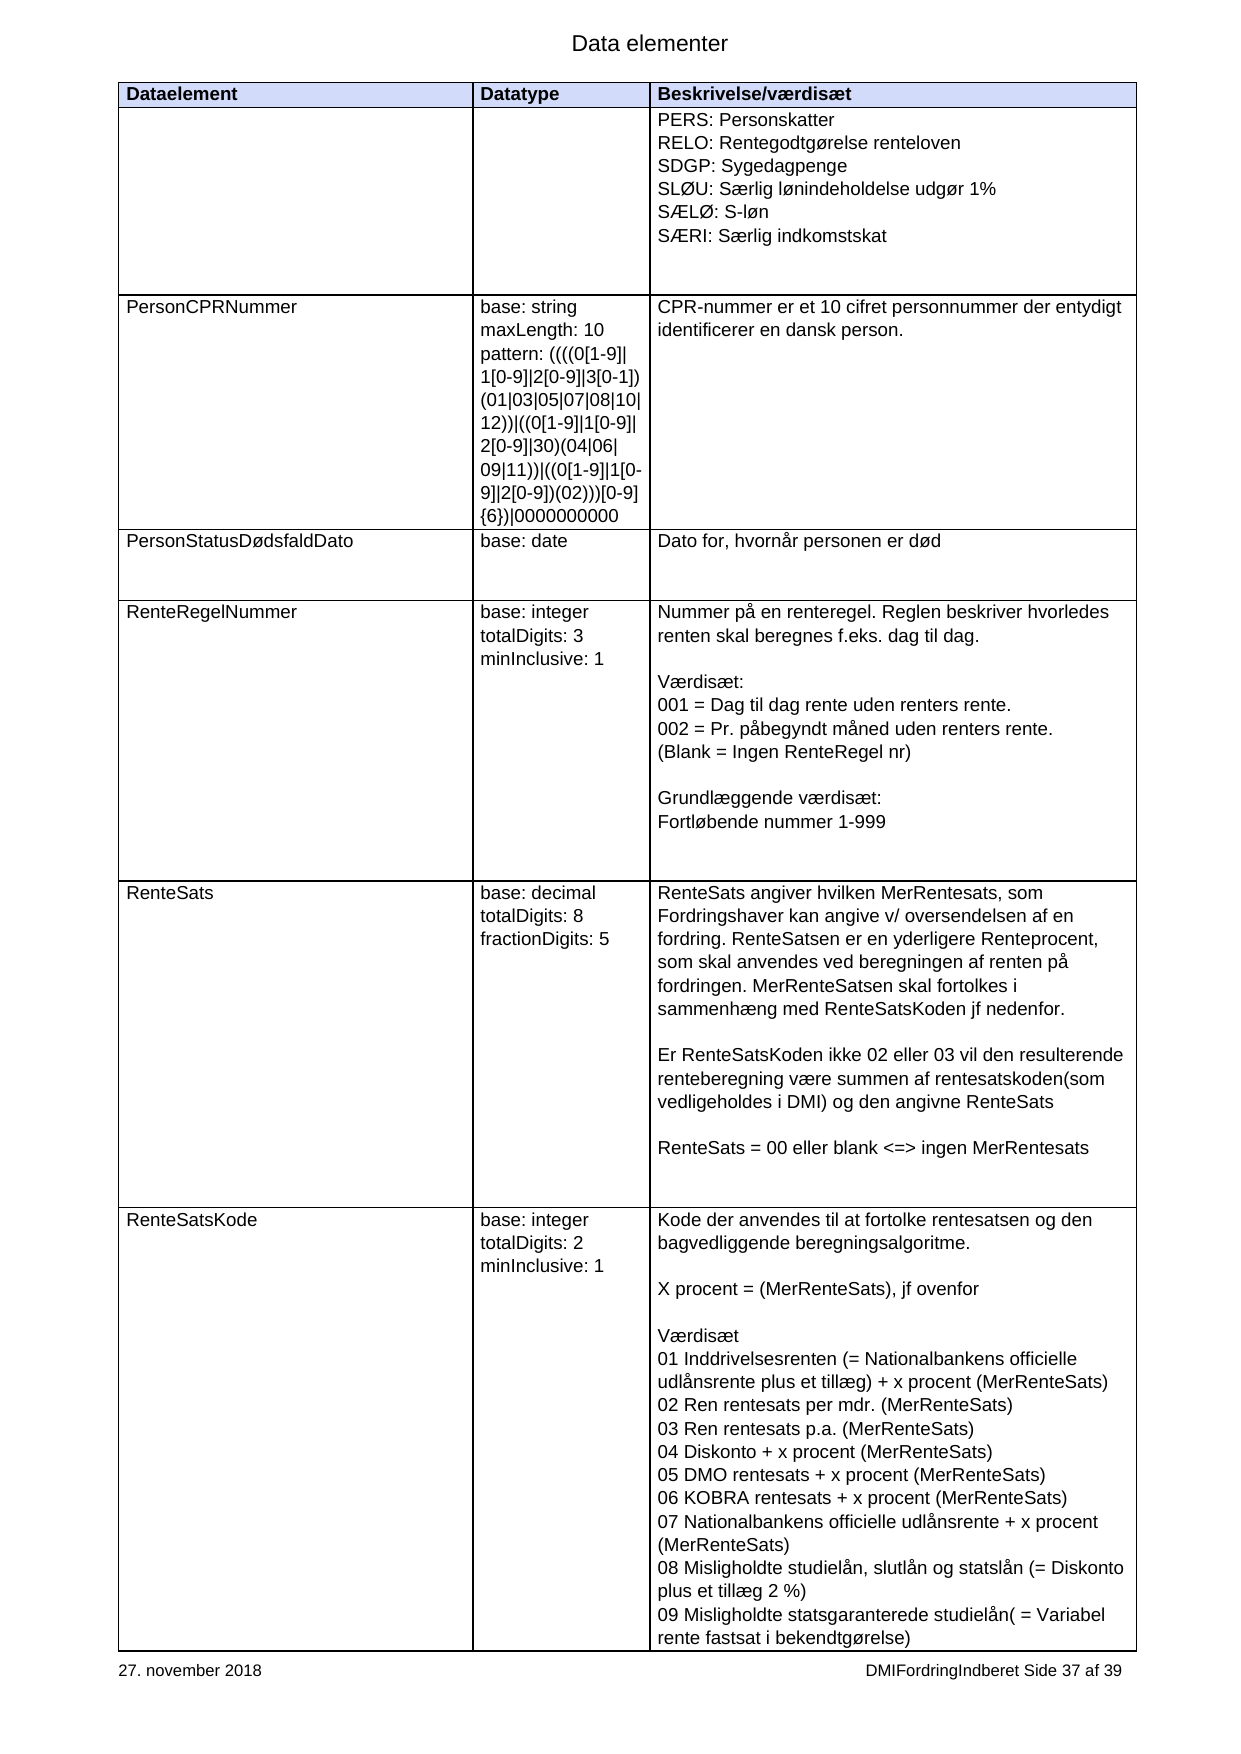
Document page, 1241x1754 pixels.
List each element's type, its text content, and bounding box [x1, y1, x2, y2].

table_header Datatype [474, 83, 649, 107]
table_cell base: integer totalDigits: 3 minInclusive: 1 [474, 601, 649, 880]
table_cell base: date [474, 530, 649, 600]
table_header Beskrivelse/værdisæt [651, 83, 1136, 107]
table_cell RenteSats angiver hvilken MerRentesats, som Fordringshaver kan angive v/ oversendelsen af en fordring. RenteSatsen er en yderligere Renteprocent, som skal anvendes ved beregningen af renten på fordringen. MerRenteSatsen skal fortolkes i sammenhæng med RenteSatsKoden jf nedenfor. Er RenteSatsKoden ikke 02 eller 03 vil den resulterende renteberegning være summen af rentesatskoden(som vedligeholdes i DMI) og den angivne RenteSats RenteSats = 00 eller blank <=> ingen MerRentesats [651, 882, 1136, 1207]
table_cell PersonCPRNummer [119, 296, 472, 528]
table_cell base: string maxLength: 10 pattern: ((((0[1-9]|1[0-9]|2[0-9]|3[0-1])(01|03|05|07|08|10|12))|((0[1-9]|1[0-9]|2[0-9]|30)(04|06|09|11))|((0[1-9]|1[0-9]|2[0-9])(02)))[0-9]{6})|0000000000 [474, 296, 649, 528]
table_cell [651, 108, 1136, 294]
table_cell RenteSatsKode [119, 1208, 472, 1650]
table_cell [474, 108, 649, 294]
table_cell CPR-nummer er et 10 cifret personnummer der entydigt identificerer en dansk person. [651, 296, 1136, 528]
table_cell Dato for, hvornår personen er død [651, 530, 1136, 600]
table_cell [474, 1208, 649, 1650]
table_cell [119, 108, 472, 294]
table_cell PersonStatusDødsfaldDato [119, 530, 472, 600]
table_cell base: decimal totalDigits: 8 fractionDigits: 5 [474, 882, 649, 1207]
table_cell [651, 1208, 1136, 1650]
table_cell Nummer på en renteregel. Reglen beskriver hvorledes renten skal beregnes f.eks. dag til dag. Værdisæt: 001 = Dag til dag rente uden renters rente. 002 = Pr. påbegyndt måned uden renters rente. (Blank = Ingen RenteRegel nr) Grundlæggende værdisæt: Fortløbende nummer 1-999 [651, 601, 1136, 880]
table_cell RenteSats [119, 882, 472, 1207]
table_cell RenteRegelNummer [119, 601, 472, 880]
table_header Dataelement [119, 83, 472, 107]
